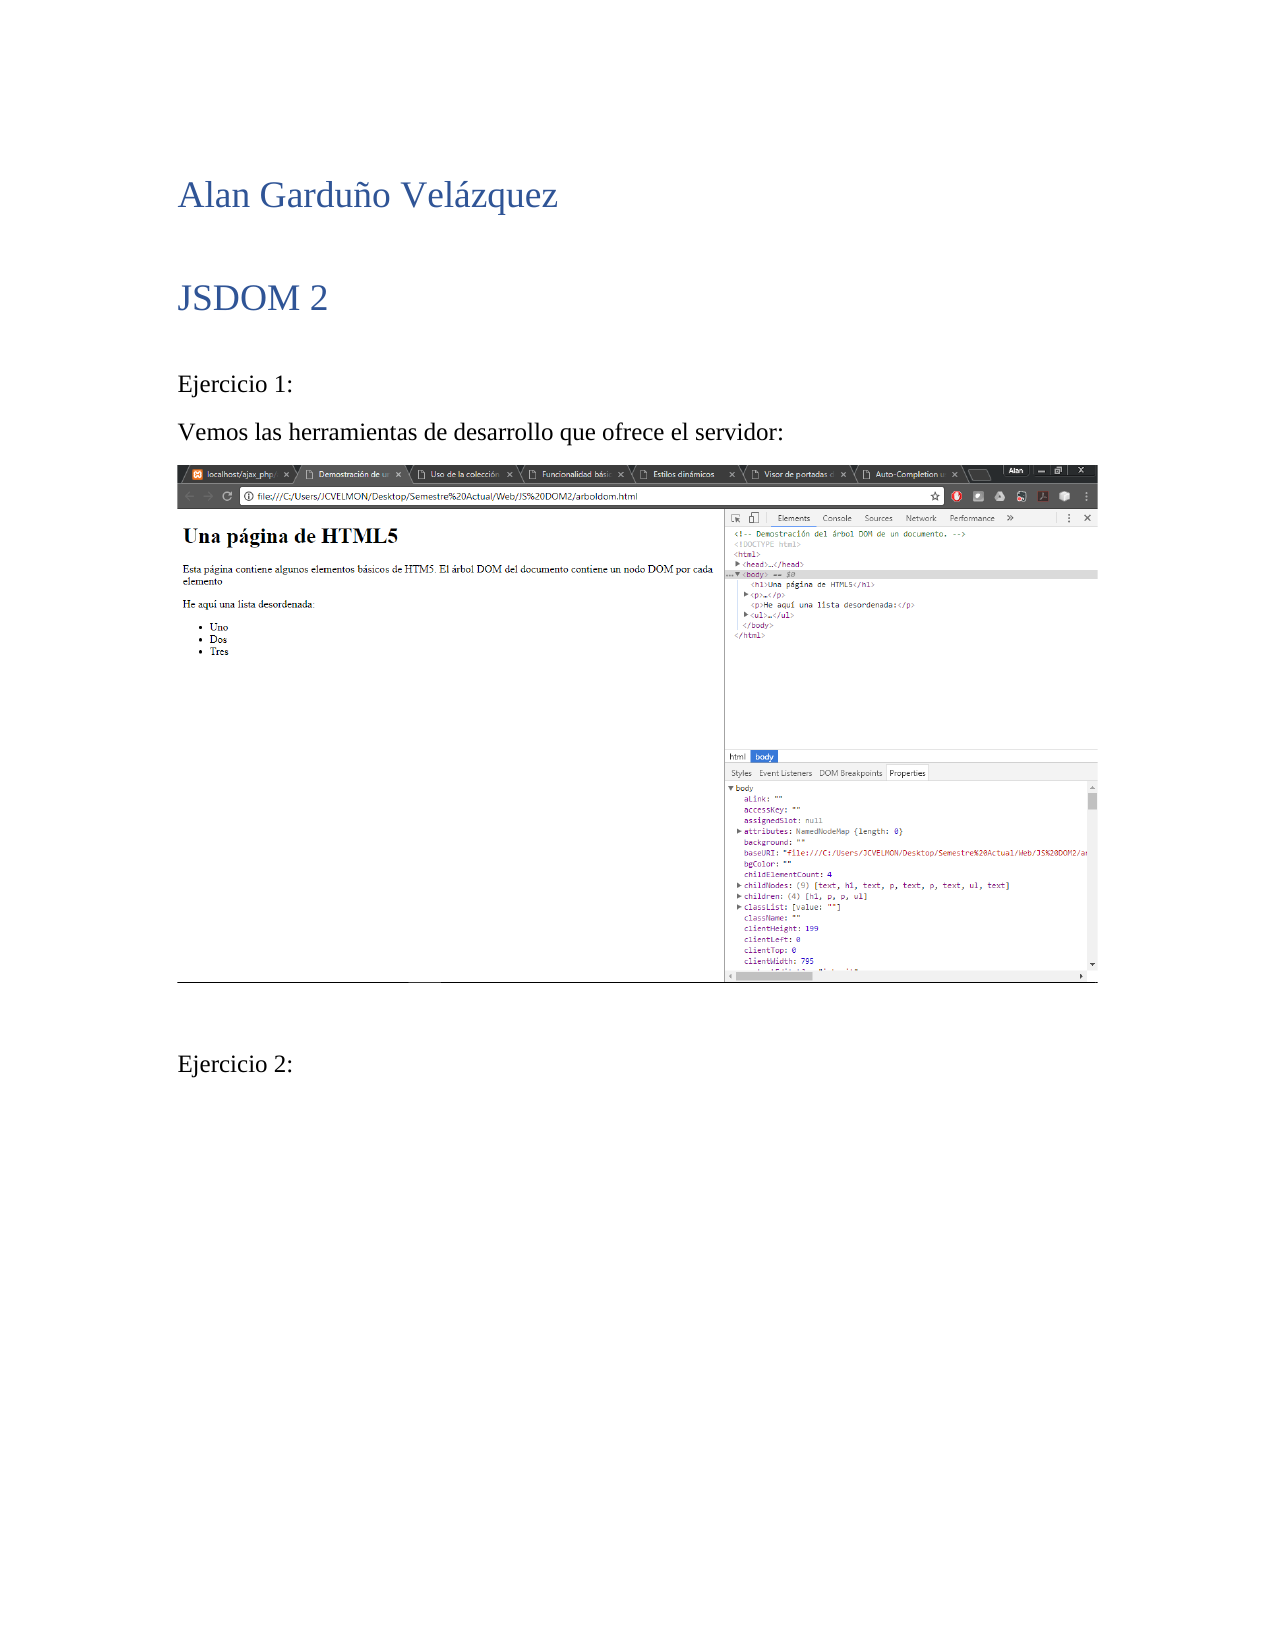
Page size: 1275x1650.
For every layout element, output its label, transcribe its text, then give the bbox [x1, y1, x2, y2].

text Ejercicio 1: [177, 369, 1098, 398]
picture [177, 465, 1098, 983]
text Vemos las herramientas de desarrollo que ofrece el servidor: [177, 417, 1098, 446]
subtitle Alan Garduño Velázquez [177, 173, 1098, 216]
text Ejercicio 2: [177, 1049, 1098, 1078]
subtitle JSDOM 2 [177, 275, 1098, 318]
